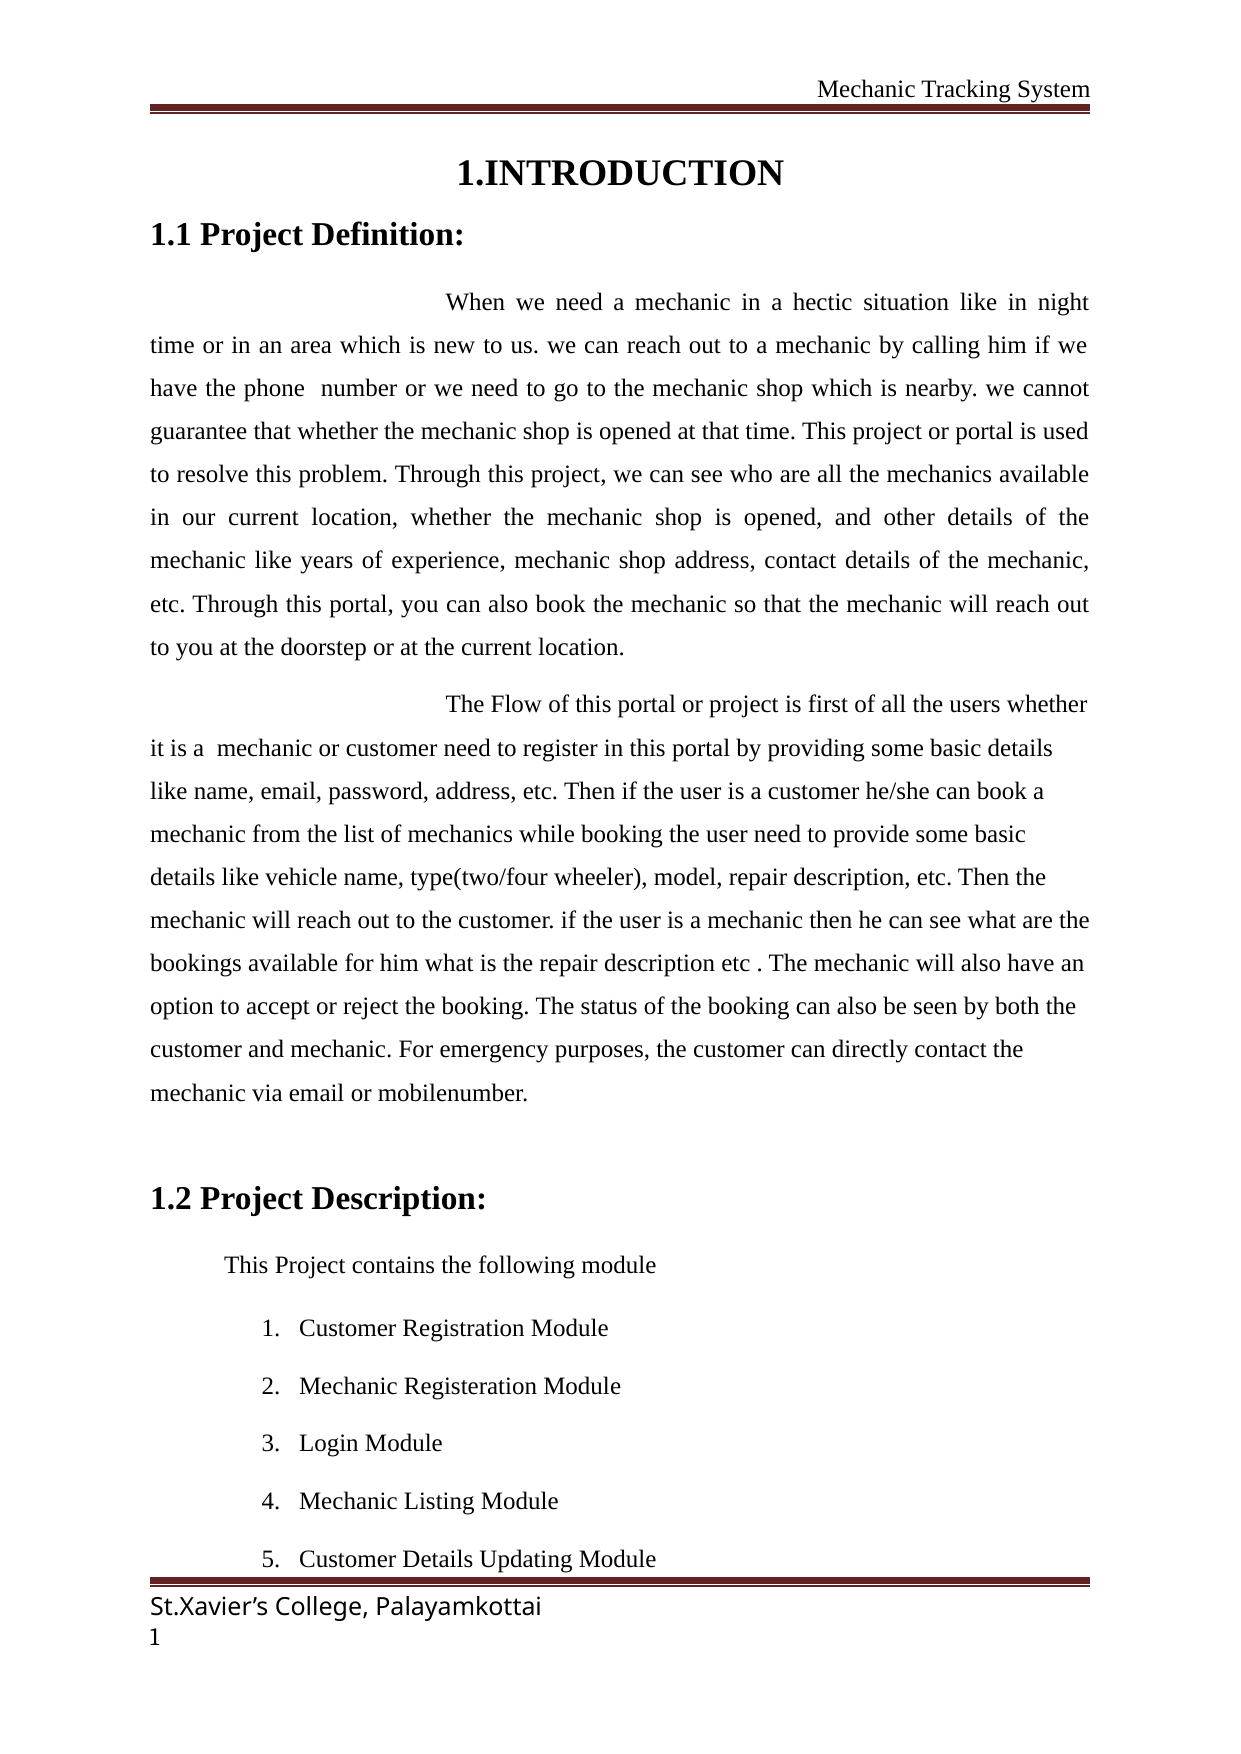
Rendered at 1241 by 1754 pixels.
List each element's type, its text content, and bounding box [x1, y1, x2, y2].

text 1.2 Project Description: [150, 1178, 1090, 1217]
text This Project contains the following module [150, 1251, 1090, 1279]
list Customer Registration Module [261, 1313, 1090, 1342]
text 1.1 Project Definition: [150, 215, 1090, 253]
list Login Module [261, 1428, 1090, 1457]
text 1.INTRODUCTION [150, 150, 1090, 193]
text When we need a mechanic in a hectic situation like in night time or in an area which is new to us. we can reach out to a mechanic by calling him if we have the phone number or we need to go to the mechanic shop which is nearby. we cannot guarantee that whether the mechanic shop is opened at that time. This project or portal is used to resolve this problem. Through this project, we can see who are all the mechanics available in our current location, whether the mechanic shop is opened, and other details of the mechanic like years of experience, mechanic shop address, contact details of the mechanic, etc. Through this portal, you can also book the mechanic so that the mechanic will reach out to you at the doorstep or at the current location. [150, 287, 1090, 661]
list Mechanic Listing Module [261, 1486, 1090, 1515]
text The Flow of this portal or project is first of all the users whether it is a mechanic or customer need to register in this portal by providing some basic details like name, email, password, address, etc. Then if the user is a customer he/she can book a mechanic from the list of mechanics while booking the user need to provide some basic details like vehicle name, type(two/four wheeler), model, repair description, etc. Then the mechanic will reach out to the customer. if the user is a mechanic then he can see what are the bookings available for him what is the repair description etc . The mechanic will also have an option to accept or reject the booking. The status of the booking can also be seen by both the customer and mechanic. For emergency purposes, the customer can directly contact the mechanic via email or mobilenumber. [150, 689, 1090, 1149]
list Customer Details Updating Module [261, 1544, 1090, 1573]
list Mechanic Registeration Module [261, 1371, 1090, 1399]
